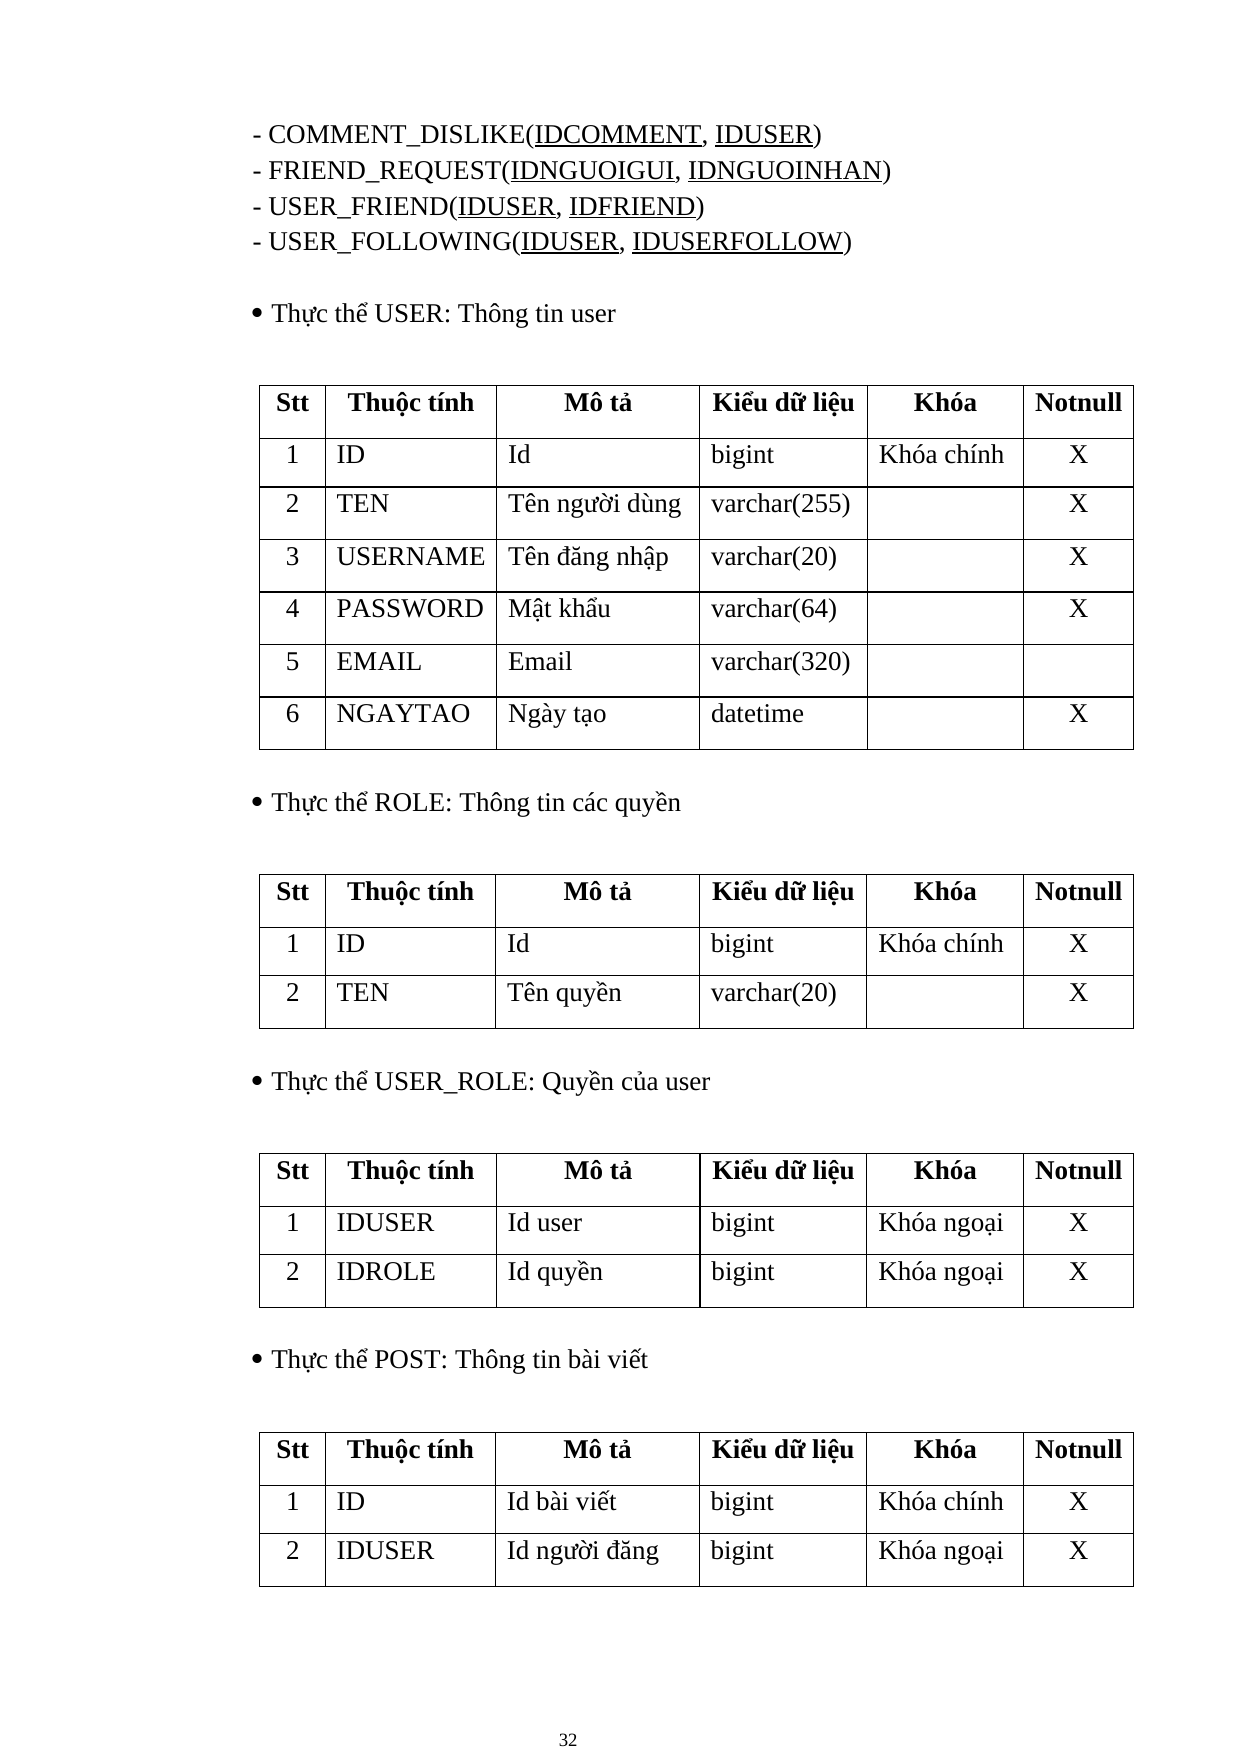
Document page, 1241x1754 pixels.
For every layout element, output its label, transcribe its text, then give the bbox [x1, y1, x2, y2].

table_header Thuộc tính [326, 1154, 496, 1206]
table_header Notnull [1024, 875, 1133, 927]
table_cell 2 [260, 488, 325, 539]
table_cell bigint [701, 1255, 866, 1307]
table_cell bigint [701, 1207, 866, 1254]
table_cell PASSWORD [326, 593, 496, 644]
table_cell Khóa chính [868, 439, 1023, 486]
table_header Notnull [1024, 1154, 1133, 1206]
table_header Mô tả [496, 875, 699, 927]
table_header Thuộc tính [326, 875, 495, 927]
table_cell Khóa ngoại [867, 1534, 1023, 1586]
table_cell bigint [700, 928, 866, 975]
table_cell Khóa chính [867, 928, 1023, 975]
table_header Kiểu dữ liệu [700, 875, 866, 927]
table_cell Tên người dùng [497, 488, 699, 539]
table_cell [867, 976, 1023, 1028]
table_header Mô tả [497, 386, 699, 438]
table_cell NGAYTAO [326, 698, 496, 749]
table_cell X [1024, 976, 1133, 1028]
table_cell USERNAME [326, 540, 496, 591]
table_cell [868, 488, 1023, 539]
table_cell 5 [260, 645, 325, 696]
table_header Khóa [867, 875, 1023, 927]
table_header Notnull [1024, 386, 1133, 438]
table_cell [868, 593, 1023, 644]
table_cell Ngày tạo [497, 698, 699, 749]
table_cell 4 [260, 593, 325, 644]
table_cell [868, 540, 1023, 591]
table_cell X [1024, 1255, 1133, 1307]
table_cell datetime [700, 698, 867, 749]
table_header Kiểu dữ liệu [700, 386, 867, 438]
table_header Kiểu dữ liệu [700, 1433, 866, 1484]
table_cell 3 [260, 540, 325, 591]
table_header Thuộc tính [326, 386, 496, 438]
table_cell X [1024, 488, 1133, 539]
table_cell varchar(64) [700, 593, 867, 644]
table_cell 2 [260, 1255, 325, 1307]
table_cell 2 [260, 1534, 325, 1586]
table_cell [868, 698, 1023, 749]
table_cell TEN [326, 976, 495, 1028]
list Thực thể USER: Thông tin user [252, 297, 1122, 328]
table_cell ID [326, 928, 495, 975]
table_cell ID [326, 1486, 495, 1533]
table_cell X [1024, 1534, 1133, 1586]
table_cell Khóa ngoại [867, 1255, 1023, 1307]
table_cell 1 [260, 1486, 325, 1533]
table_cell varchar(320) [700, 645, 867, 696]
table_header Mô tả [496, 1433, 699, 1484]
table_cell 1 [260, 1207, 325, 1254]
table_cell X [1024, 540, 1133, 591]
table_cell ID [326, 439, 496, 486]
table_cell Mật khẩu [497, 593, 699, 644]
table_cell Id user [497, 1207, 699, 1254]
list Thực thể POST: Thông tin bài viết [252, 1344, 1122, 1375]
table_cell X [1024, 593, 1133, 644]
table_cell Id bài viết [496, 1486, 699, 1533]
table_cell 1 [260, 928, 325, 975]
table_header Khóa [867, 1154, 1023, 1206]
table_cell [1024, 645, 1133, 696]
table_cell Id [497, 439, 699, 486]
table_cell varchar(20) [700, 540, 867, 591]
table_cell bigint [700, 439, 867, 486]
table_cell 6 [260, 698, 325, 749]
table_header Kiểu dữ liệu [701, 1154, 866, 1206]
table_cell Id [496, 928, 699, 975]
list Thực thể ROLE: Thông tin các quyền [252, 786, 1122, 817]
table_cell IDUSER [326, 1534, 495, 1586]
table_cell Id người đăng [496, 1534, 699, 1586]
table_cell [868, 645, 1023, 696]
table_cell IDUSER [326, 1207, 496, 1254]
table_header Stt [260, 1433, 325, 1484]
table_cell X [1024, 1207, 1133, 1254]
table_cell Tên đăng nhập [497, 540, 699, 591]
table_header Khóa [868, 386, 1023, 438]
text - USER_FRIEND(IDUSER, IDFRIEND) [177, 189, 1122, 221]
list Thực thể USER_ROLE: Quyền của user [252, 1065, 1122, 1096]
table_cell bigint [700, 1534, 866, 1586]
table_cell Id quyền [497, 1255, 699, 1307]
table_cell X [1024, 1486, 1133, 1533]
table_header Stt [260, 1154, 325, 1206]
table_cell X [1024, 439, 1133, 486]
table_header Mô tả [497, 1154, 699, 1206]
table_header Notnull [1024, 1433, 1133, 1484]
table_cell Khóa chính [867, 1486, 1023, 1533]
table_cell bigint [700, 1486, 866, 1533]
table_cell TEN [326, 488, 496, 539]
table_cell varchar(20) [700, 976, 866, 1028]
table_header Khóa [867, 1433, 1023, 1484]
table_cell varchar(255) [700, 488, 867, 539]
table_cell EMAIL [326, 645, 496, 696]
text - FRIEND_REQUEST(IDNGUOIGUI, IDNGUOINHAN) [177, 154, 1122, 185]
table_header Stt [260, 875, 325, 927]
table_cell Khóa ngoại [867, 1207, 1023, 1254]
table_cell X [1024, 698, 1133, 749]
table_header Stt [260, 386, 325, 438]
table_cell 1 [260, 439, 325, 486]
table_header Thuộc tính [326, 1433, 495, 1484]
table_cell Tên quyền [496, 976, 699, 1028]
table_cell Email [497, 645, 699, 696]
table_cell IDROLE [326, 1255, 496, 1307]
text - COMMENT_DISLIKE(IDCOMMENT, IDUSER) [177, 118, 1122, 149]
table_cell 2 [260, 976, 325, 1028]
text - USER_FOLLOWING(IDUSER, IDUSERFOLLOW) [177, 225, 1122, 256]
table_cell X [1024, 928, 1133, 975]
